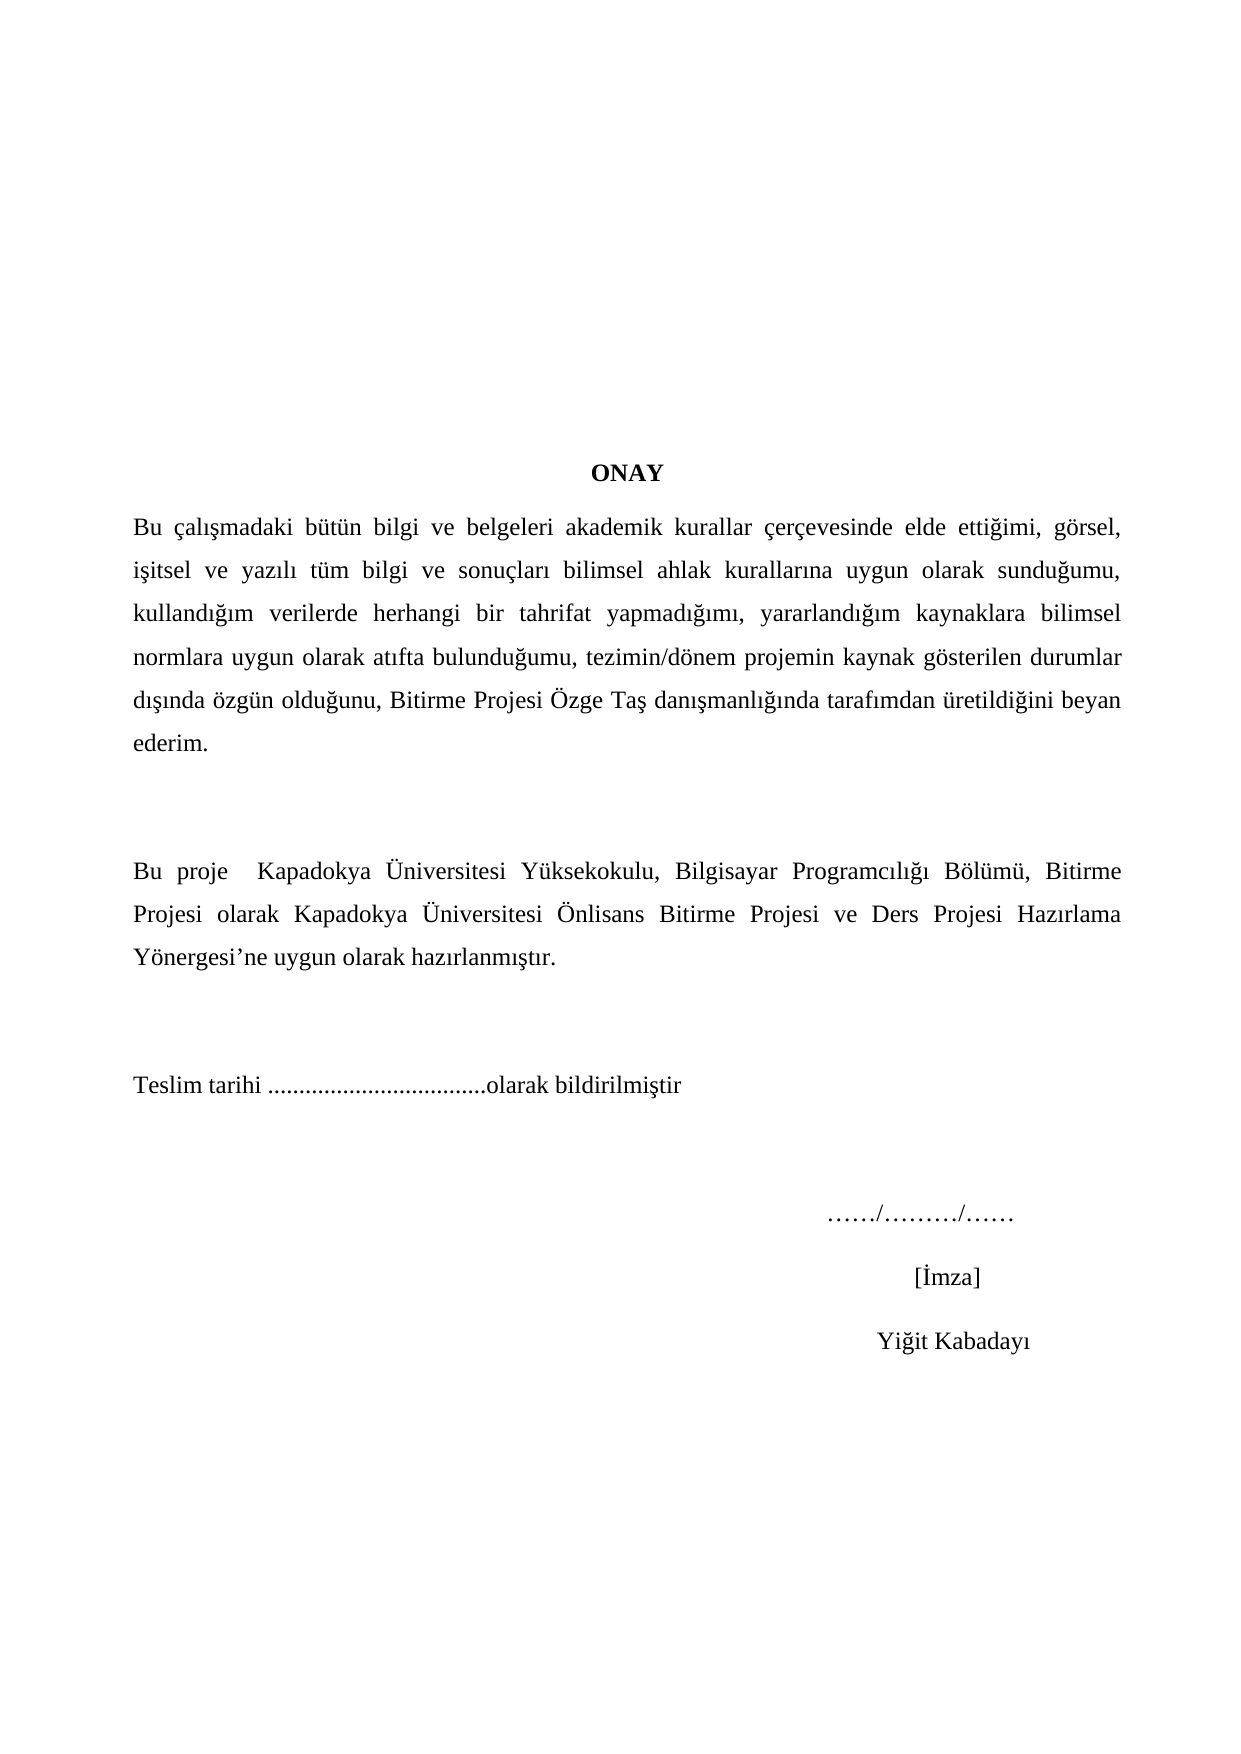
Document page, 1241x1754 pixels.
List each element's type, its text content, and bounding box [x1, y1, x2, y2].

text Bu çalışmadaki bütün bilgi ve belgeleri akademik kurallar çerçevesinde elde ettiğimi, görsel, işitsel ve yazılı tüm bilgi ve sonuçları bilimsel ahlak kurallarına uygun olarak sunduğumu, kullandığım verilerde herhangi bir tahrifat yapmadığımı, yararlandığım kaynaklara bilimsel normlara uygun olarak atıfta bulunduğumu, tezimin/dönem projemin kaynak gösterilen durumlar dışında özgün olduğunu, Bitirme Projesi Özge Taş danışmanlığında tarafımdan üretildiğini beyan ederim. [133, 512, 1122, 757]
text Yiğit Kabadayı [133, 1326, 1122, 1398]
text ONAY [133, 458, 1122, 487]
text Teslim tarihi ...................................olarak bildirilmiştir [133, 1070, 1122, 1099]
text ……/………/…… [133, 1198, 1122, 1227]
text Bu proje Kapadokya Üniversitesi Yüksekokulu, Bilgisayar Programcılığı Bölümü, Bitirme Projesi olarak Kapadokya Üniversitesi Önlisans Bitirme Projesi ve Ders Projesi Hazırlama Yönergesi’ne uygun olarak hazırlanmıştır. [133, 856, 1122, 971]
text [İmza] [133, 1262, 1122, 1291]
